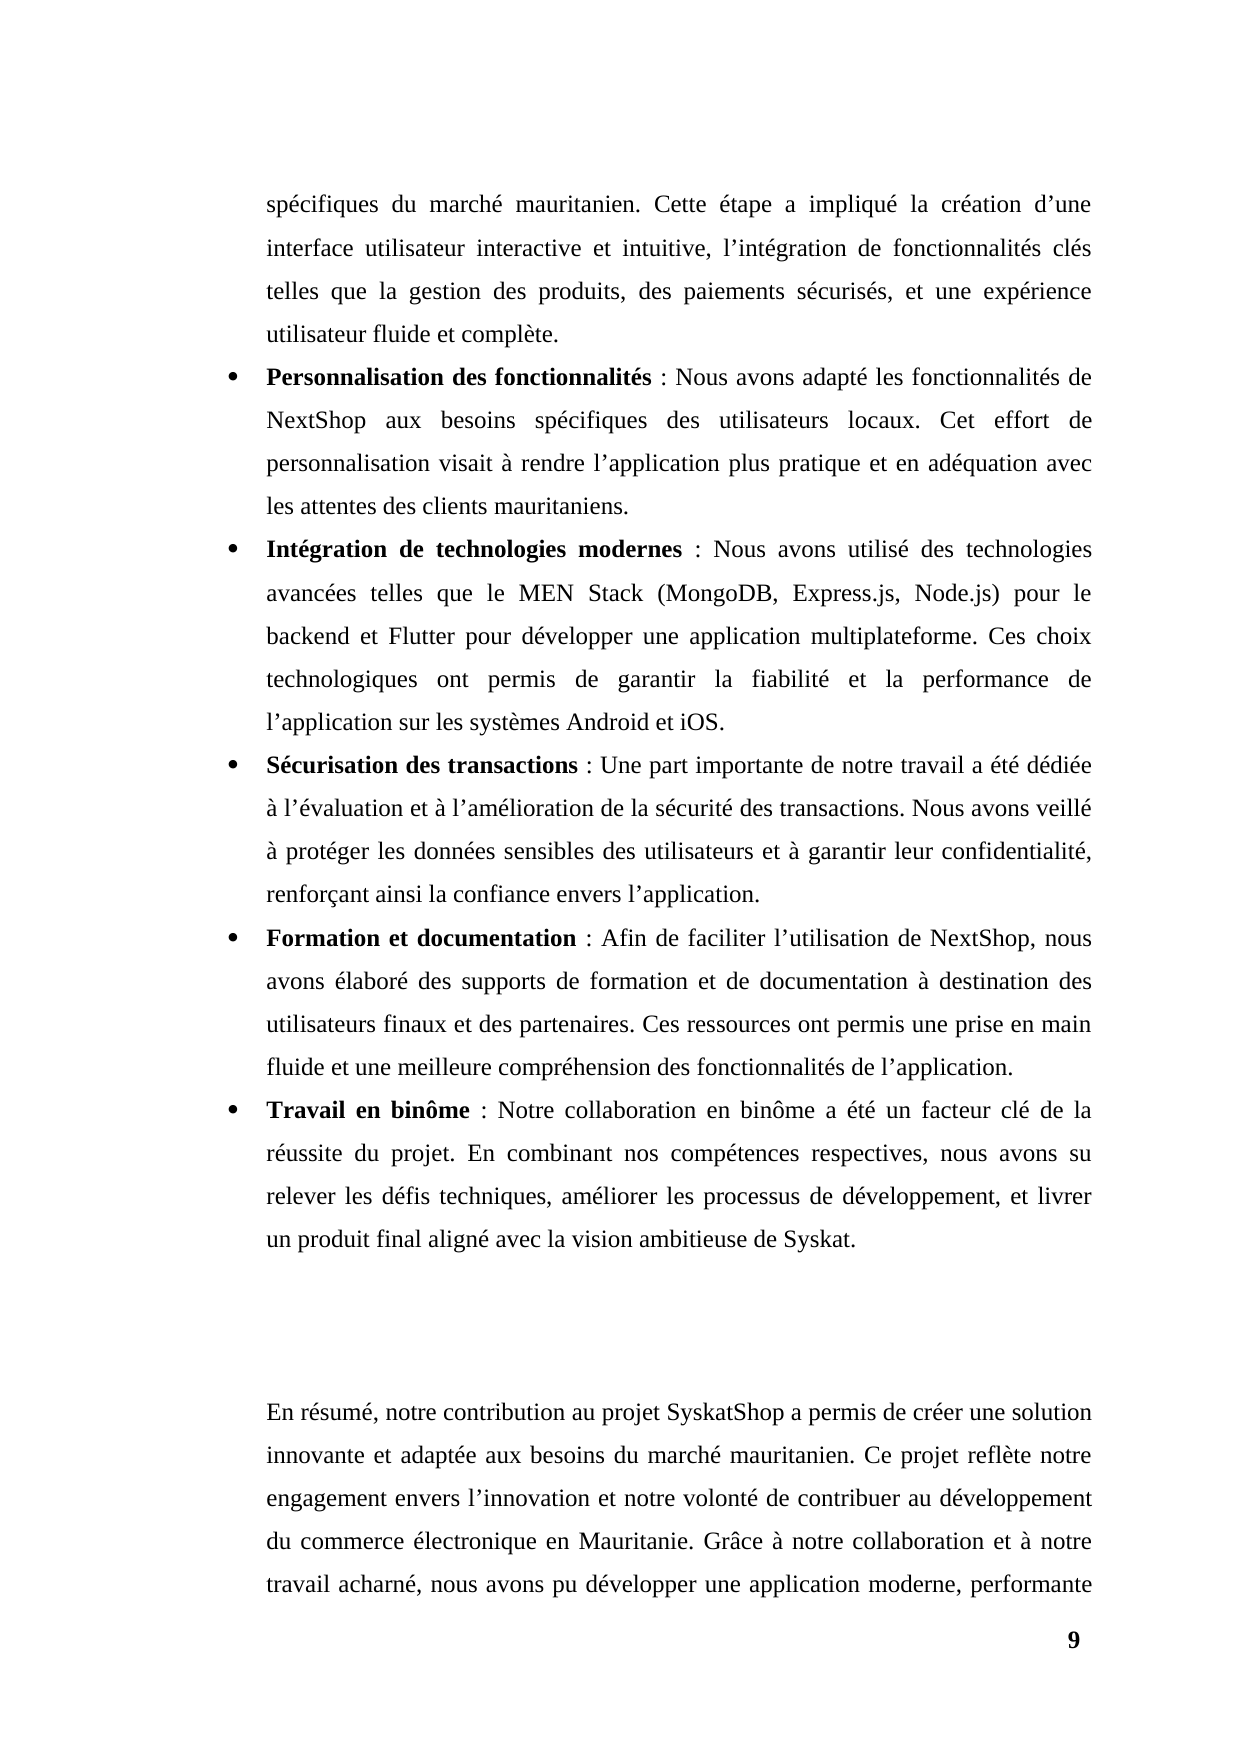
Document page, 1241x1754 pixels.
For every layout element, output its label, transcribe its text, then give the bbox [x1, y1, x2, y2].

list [229, 189, 1093, 348]
list Personnalisation des fonctionnalités : Nous avons adapté les fonctionnalités de NextShop aux besoins spécifiques des utilisateurs locaux. Cet effort de personnalisation visait à rendre l’application plus pratique et en adéquation avec les attentes des clients mauritaniens. [229, 362, 1093, 520]
list Formation et documentation : Afin de faciliter l’utilisation de NextShop, nous avons élaboré des supports de formation et de documentation à destination des utilisateurs finaux et des partenaires. Ces ressources ont permis une prise en main fluide et une meilleure compréhension des fonctionnalités de l’application. [229, 923, 1093, 1081]
list Sécurisation des transactions : Une part importante de notre travail a été dédiée à l’évaluation et à l’amélioration de la sécurité des transactions. Nous avons veillé à protéger les données sensibles des utilisateurs et à garantir leur confidentialité, renforçant ainsi la confiance envers l’application. [229, 750, 1093, 908]
list Intégration de technologies modernes : Nous avons utilisé des technologies avancées telles que le MEN Stack (MongoDB, Express.js, Node.js) pour le backend et Flutter pour développer une application multiplateforme. Ces choix technologiques ont permis de garantir la fiabilité et la performance de l’application sur les systèmes Android et iOS. [229, 534, 1093, 736]
list Travail en binôme : Notre collaboration en binôme a été un facteur clé de la réussite du projet. En combinant nos compétences respectives, nous avons su relever les défis techniques, améliorer les processus de développement, et livrer un produit final aligné avec la vision ambitieuse de Syskat. [229, 1095, 1093, 1253]
